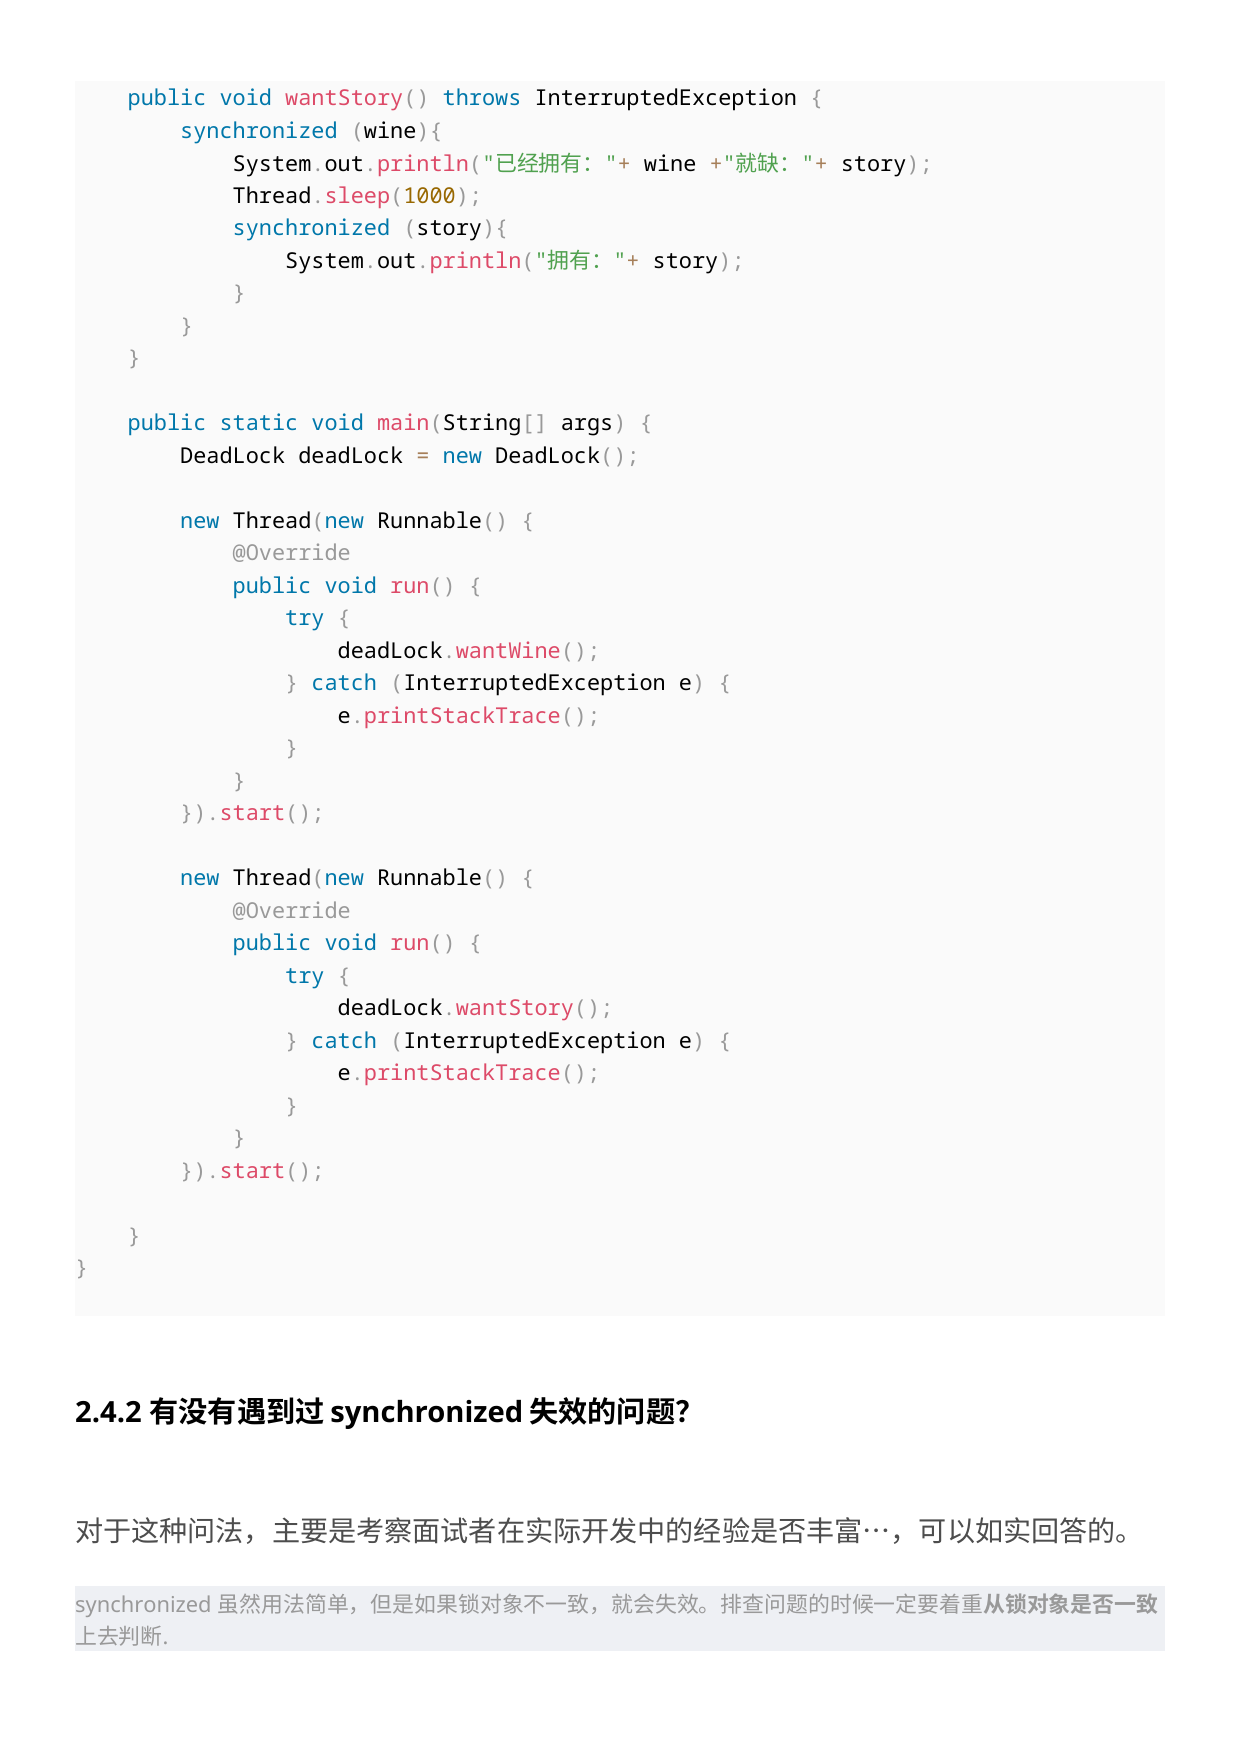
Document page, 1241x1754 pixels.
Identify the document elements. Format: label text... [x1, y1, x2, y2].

text System.out.println("已经拥有："+ wine +"就缺："+ story); [801, 146, 1165, 178]
text } [75, 276, 1165, 308]
text try { [75, 601, 1165, 633]
text public static void main(String[] args) { [75, 406, 1165, 438]
text e.printStackTrace(); [75, 1056, 1165, 1088]
text System.out.println("拥有："+ story); [75, 243, 1165, 276]
text e.printStackTrace(); [75, 698, 1165, 731]
text } [75, 1218, 1165, 1251]
text try { [75, 958, 1165, 991]
text DeadLock deadLock = new DeadLock(); [75, 438, 1165, 471]
text deadLock.wantWine(); [75, 633, 1165, 666]
text }).start(); [75, 796, 1165, 828]
text deadLock.wantStory(); [75, 991, 1165, 1023]
text synchronized (story){ [75, 211, 1165, 243]
text @Override [75, 893, 1165, 926]
text } [75, 1088, 1165, 1121]
text } [75, 1251, 1165, 1283]
text new Thread(new Runnable() { [75, 503, 1165, 536]
text public void run() { [75, 926, 1165, 958]
text synchronized (wine){ [75, 113, 1165, 146]
text @Override [75, 536, 1165, 568]
text public void run() { [75, 568, 1165, 601]
subtitle 2.4.2 有没有遇到过synchronized失效的问题？ [75, 1377, 1165, 1442]
text } [75, 308, 1165, 341]
text } [75, 731, 1165, 763]
text Thread.sleep(1000); [75, 178, 1165, 211]
text }).start(); [75, 1153, 1165, 1186]
text } [75, 1121, 1165, 1153]
text new Thread(new Runnable() { [75, 861, 1165, 893]
text public void wantStory() throws InterruptedException { [75, 81, 1165, 113]
text } catch (InterruptedException e) { [75, 1023, 1165, 1056]
text synchronized 虽然用法简单，但是如果锁对象不一致，就会失效。排查问题的时候一定要着重从锁对象是否一致上去判断. [75, 1586, 1165, 1651]
text 对于这种问法，主要是考察面试者在实际开发中的经验是否丰富…，可以如实回答的。 [75, 1496, 1165, 1561]
text } [75, 341, 1165, 373]
text } catch (InterruptedException e) { [75, 666, 1165, 698]
text } [75, 763, 1165, 796]
